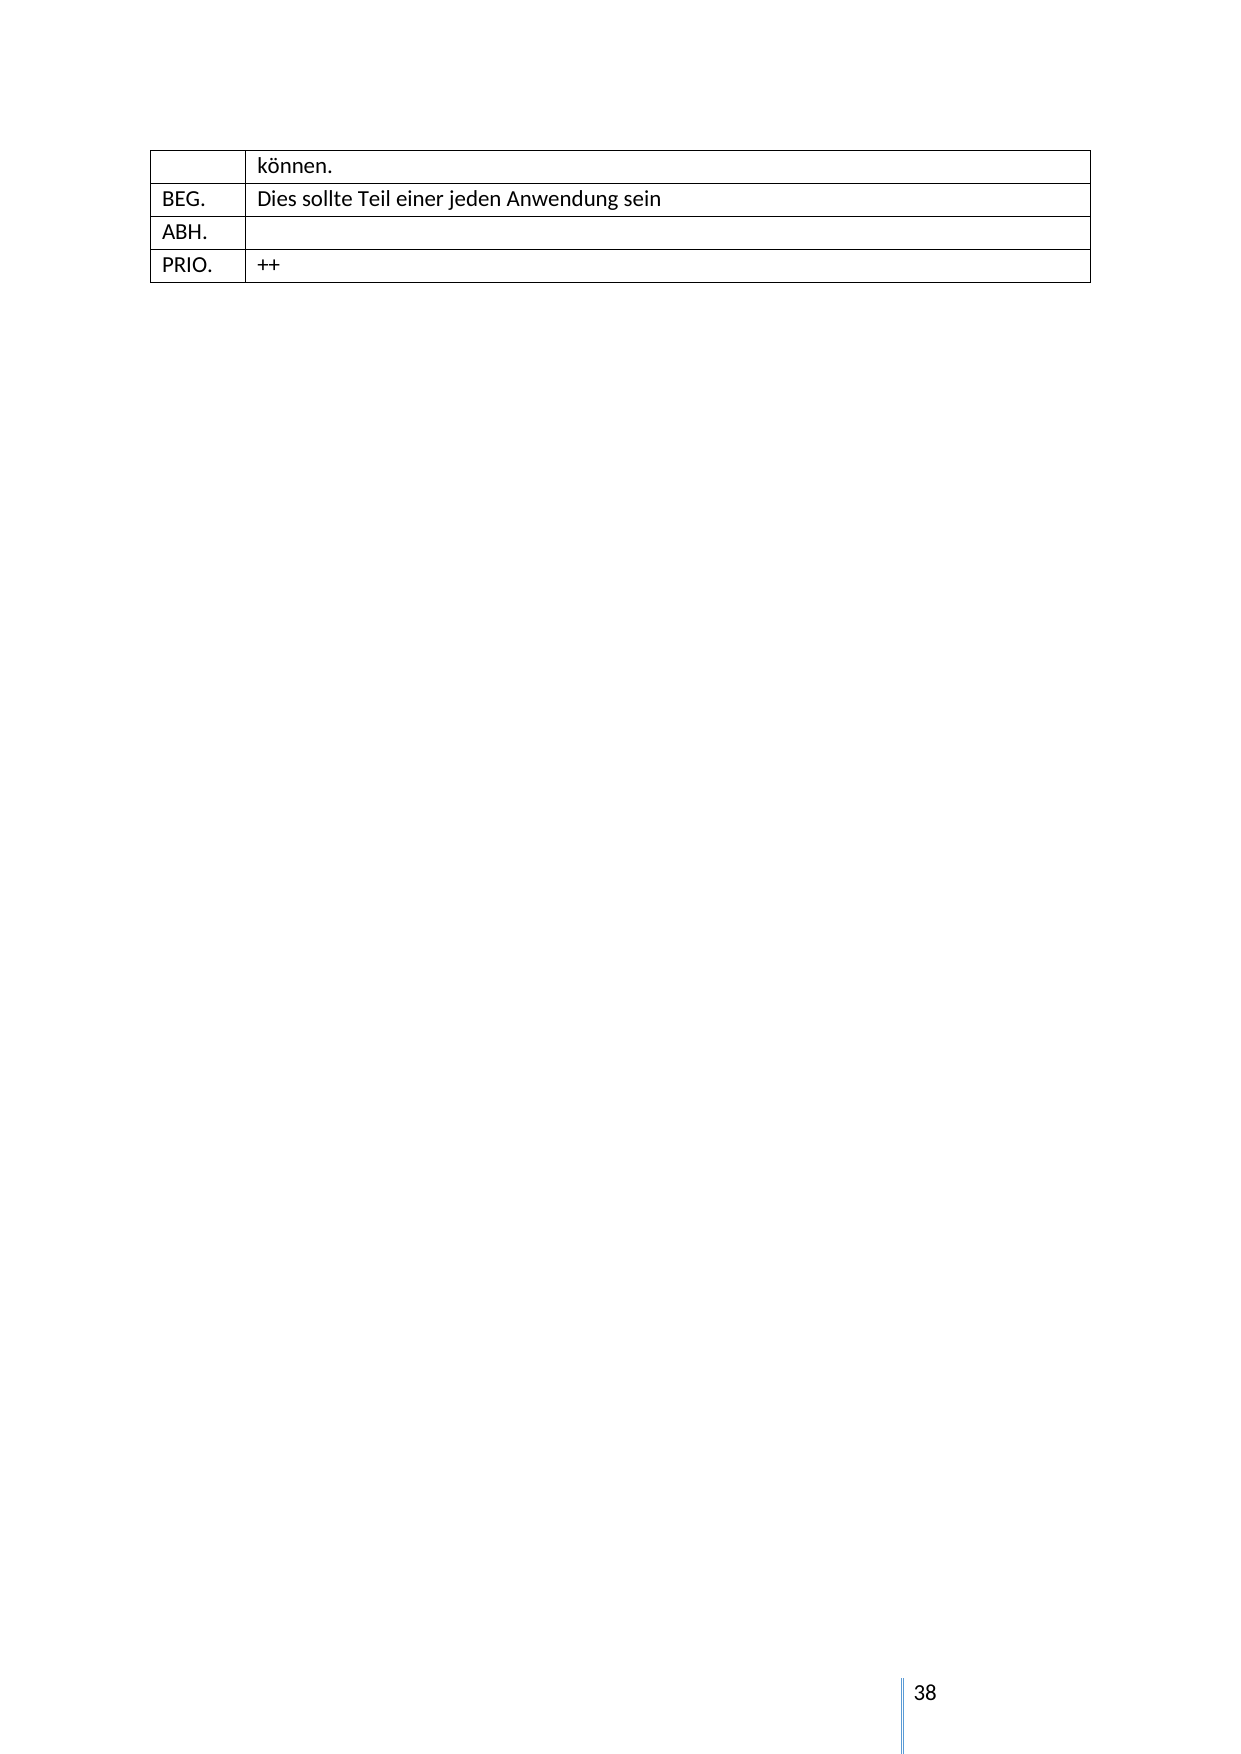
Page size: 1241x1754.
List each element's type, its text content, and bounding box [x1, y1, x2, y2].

table_cell ++ [246, 250, 1090, 282]
table_cell [246, 217, 1090, 249]
table_cell Dies sollte Teil einer jeden Anwendung sein [246, 184, 1090, 216]
table_cell BES. [151, 151, 245, 183]
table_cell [246, 151, 1090, 183]
table_cell ABH. [151, 217, 245, 249]
table_cell PRIO. [151, 250, 245, 282]
table_cell BEG. [151, 184, 245, 216]
